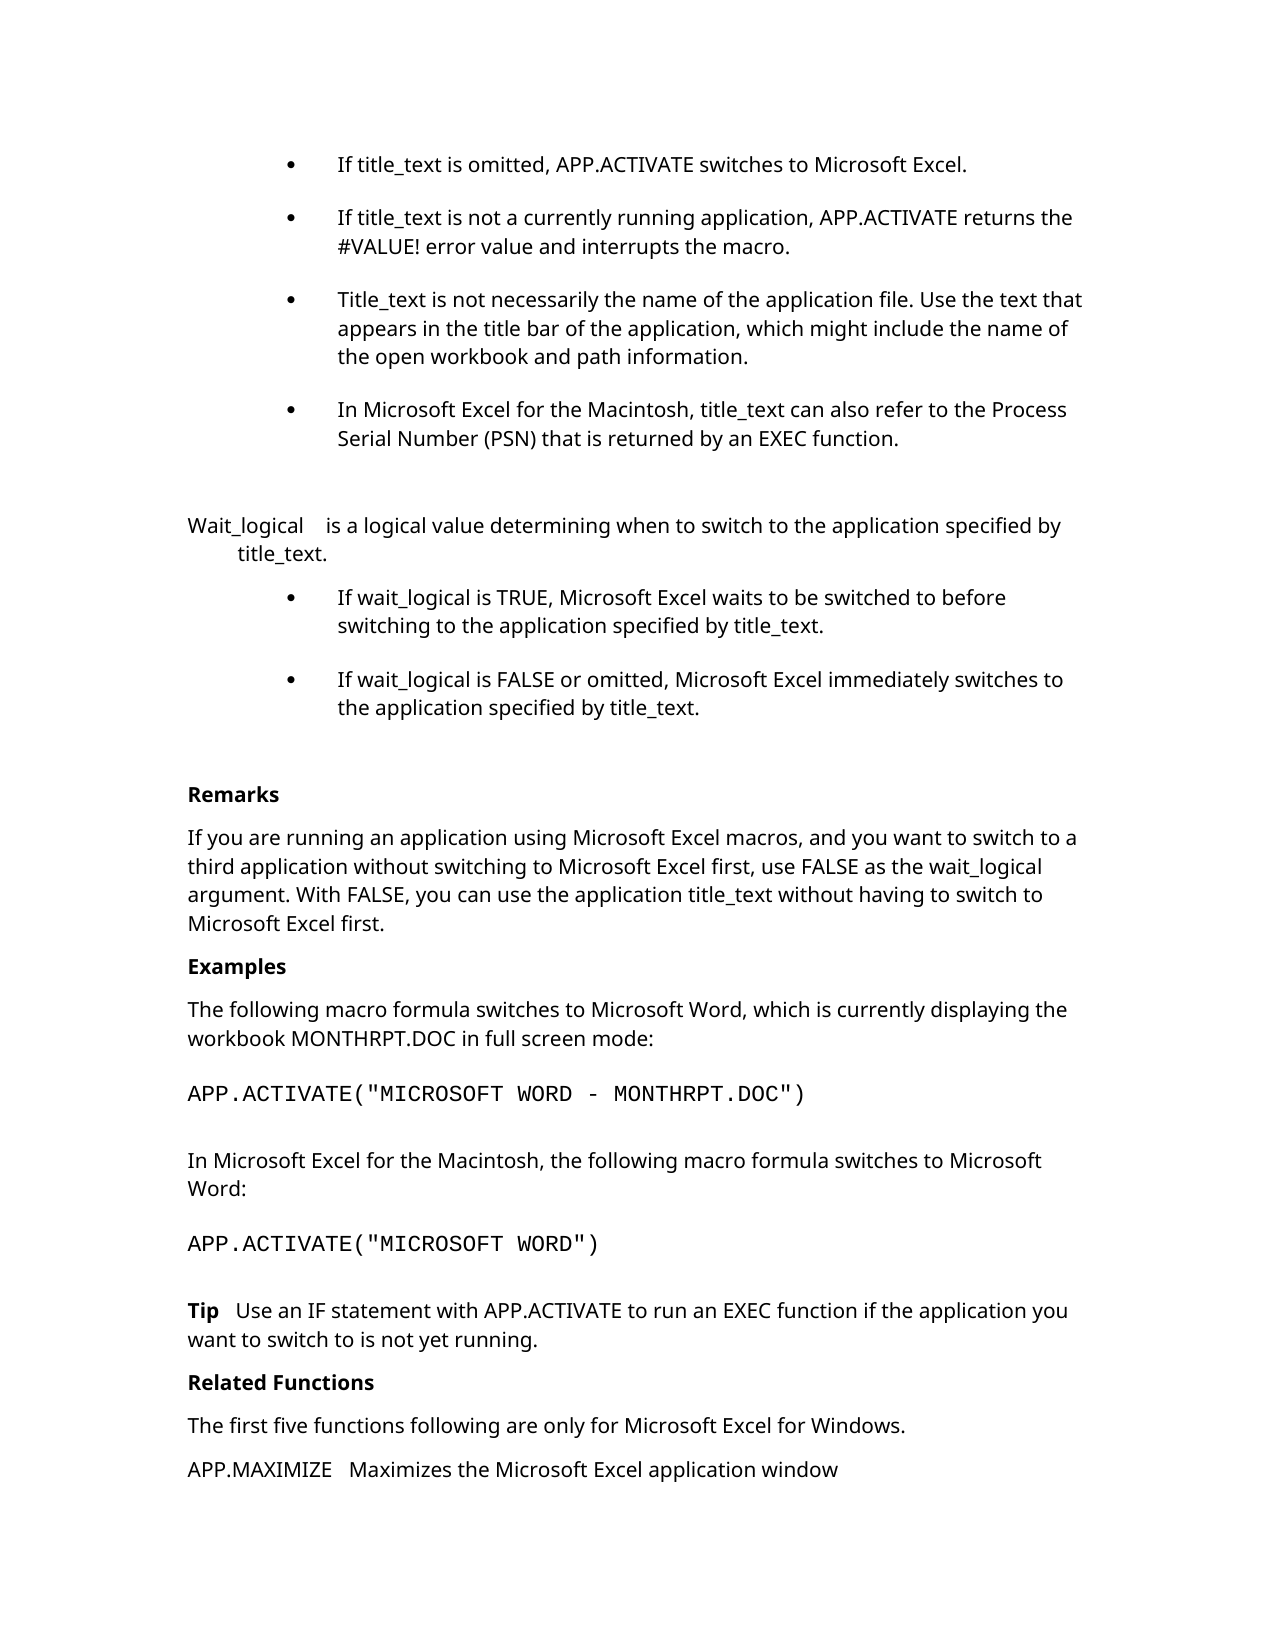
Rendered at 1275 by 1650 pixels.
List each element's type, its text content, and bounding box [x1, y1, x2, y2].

text If you are running an application using Microsoft Excel macros, and you want to switch to a third application without switching to Microsoft Excel first, use FALSE as the wait_logical argument. With FALSE, you can use the application title_text without having to switch to Microsoft Excel first. [187, 823, 1087, 937]
text The following macro formula switches to Microsoft Word, which is currently displaying the workbook MONTHRPT.DOC in full screen mode: [187, 996, 1087, 1052]
text Wait_logical is a logical value determining when to switch to the application specified by title_text. [187, 511, 1087, 568]
text Related Functions [187, 1368, 1087, 1397]
text The first five functions following are only for Microsoft Excel for Windows. [187, 1412, 1087, 1440]
text Examples [187, 952, 1087, 981]
list If title_text is not a currently running application, APP.ACTIVATE returns the #VALUE! error value and interrupts the macro. [287, 203, 1087, 260]
list Title_text is not necessarily the name of the application file. Use the text that appears in the title bar of the application, which might include the name of the open workbook and path information. [287, 285, 1087, 371]
list If wait_logical is FALSE or omitted, Microsoft Excel immediately switches to the application specified by title_text. [287, 665, 1087, 722]
text Remarks [187, 780, 1087, 808]
list In Microsoft Excel for the Macintosh, title_text can also refer to the Process Serial Number (PSN) that is returned by an EXEC function. [287, 396, 1087, 452]
text Tip Use an IF statement with APP.ACTIVATE to run an EXEC function if the application you want to switch to is not yet running. [187, 1296, 1087, 1353]
list If wait_logical is TRUE, Microsoft Excel waits to be switched to before switching to the application specified by title_text. [287, 583, 1087, 640]
text APP.ACTIVATE("MICROSOFT WORD") [187, 1233, 1087, 1259]
text APP.ACTIVATE("MICROSOFT WORD - MONTHRPT.DOC") [187, 1082, 1087, 1108]
list If title_text is omitted, APP.ACTIVATE switches to Microsoft Excel. [287, 150, 1087, 178]
text APP.MAXIMIZE Maximizes the Microsoft Excel application window [187, 1455, 1087, 1483]
text In Microsoft Excel for the Macintosh, the following macro formula switches to Microsoft Word: [187, 1146, 1087, 1203]
